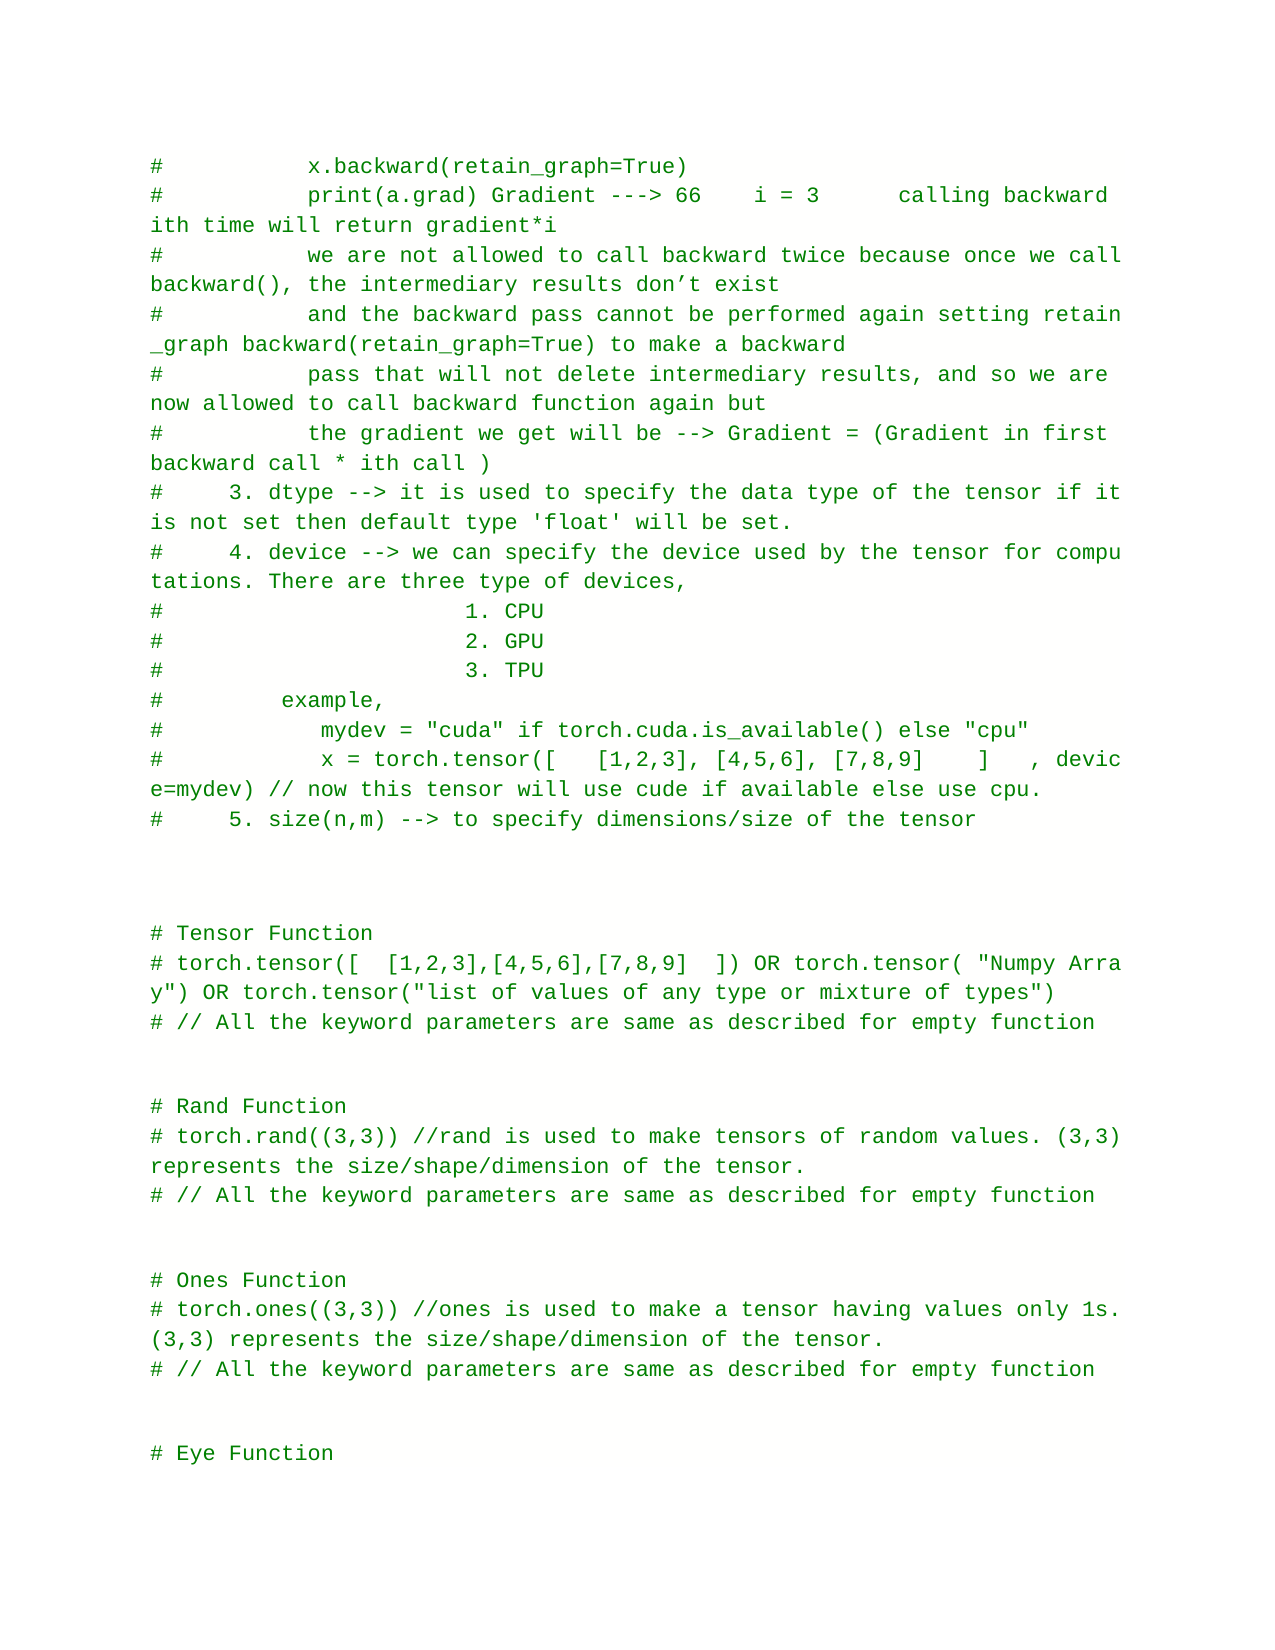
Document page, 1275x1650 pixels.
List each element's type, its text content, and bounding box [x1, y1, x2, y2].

text # Eye Function [150, 1437, 1125, 1467]
text # 4. device --> we can specify the device used by the tensor for computations. There are three type of devices, [150, 536, 1125, 595]
text # mydev = "cuda" if torch.cuda.is_available() else "cpu" [150, 714, 1125, 744]
text # x = torch.tensor([ [1,2,3], [4,5,6], [7,8,9] ] , device=mydev) // now this tensor will use cude if available else use cpu. [150, 744, 1125, 803]
text # x.backward(retain_graph=True) [150, 150, 1125, 180]
text # torch.tensor([ [1,2,3],[4,5,6],[7,8,9] ]) OR torch.tensor( "Numpy Array") OR torch.tensor("list of values of any type or mixture of types") [150, 947, 1125, 1006]
text # torch.ones((3,3)) //ones is used to make a tensor having values only 1s. (3,3) represents the size/shape/dimension of the tensor. [150, 1294, 1125, 1353]
text # // All the keyword parameters are same as described for empty function [150, 1006, 1125, 1036]
text # Ones Function [150, 1264, 1125, 1294]
text # Rand Function [150, 1091, 1125, 1120]
text # // All the keyword parameters are same as described for empty function [150, 1353, 1125, 1383]
text # Tensor Function [150, 917, 1125, 947]
text # 5. size(n,m) --> to specify dimensions/size of the tensor [150, 803, 1125, 833]
text # pass that will not delete intermediary results, and so we are now allowed to call backward function again but [150, 358, 1125, 417]
text # 3. dtype --> it is used to specify the data type of the tensor if it is not set then default type 'float' will be set. [150, 477, 1125, 536]
text # example, [150, 684, 1125, 714]
text # 1. CPU [150, 595, 1125, 625]
text # print(a.grad) Gradient ---> 66 i = 3 calling backward ith time will return gradient*i [150, 180, 1125, 239]
text # torch.rand((3,3)) //rand is used to make tensors of random values. (3,3) represents the size/shape/dimension of the tensor. [150, 1120, 1125, 1180]
text # 3. TPU [150, 655, 1125, 684]
text # 2. GPU [150, 625, 1125, 655]
text # we are not allowed to call backward twice because once we call backward(), the intermediary results don’t exist [150, 239, 1125, 298]
text # // All the keyword parameters are same as described for empty function [150, 1180, 1125, 1209]
text # and the backward pass cannot be performed again setting retain_graph backward(retain_graph=True) to make a backward [150, 298, 1125, 358]
text # the gradient we get will be --> Gradient = (Gradient in first backward call * ith call ) [150, 417, 1125, 477]
